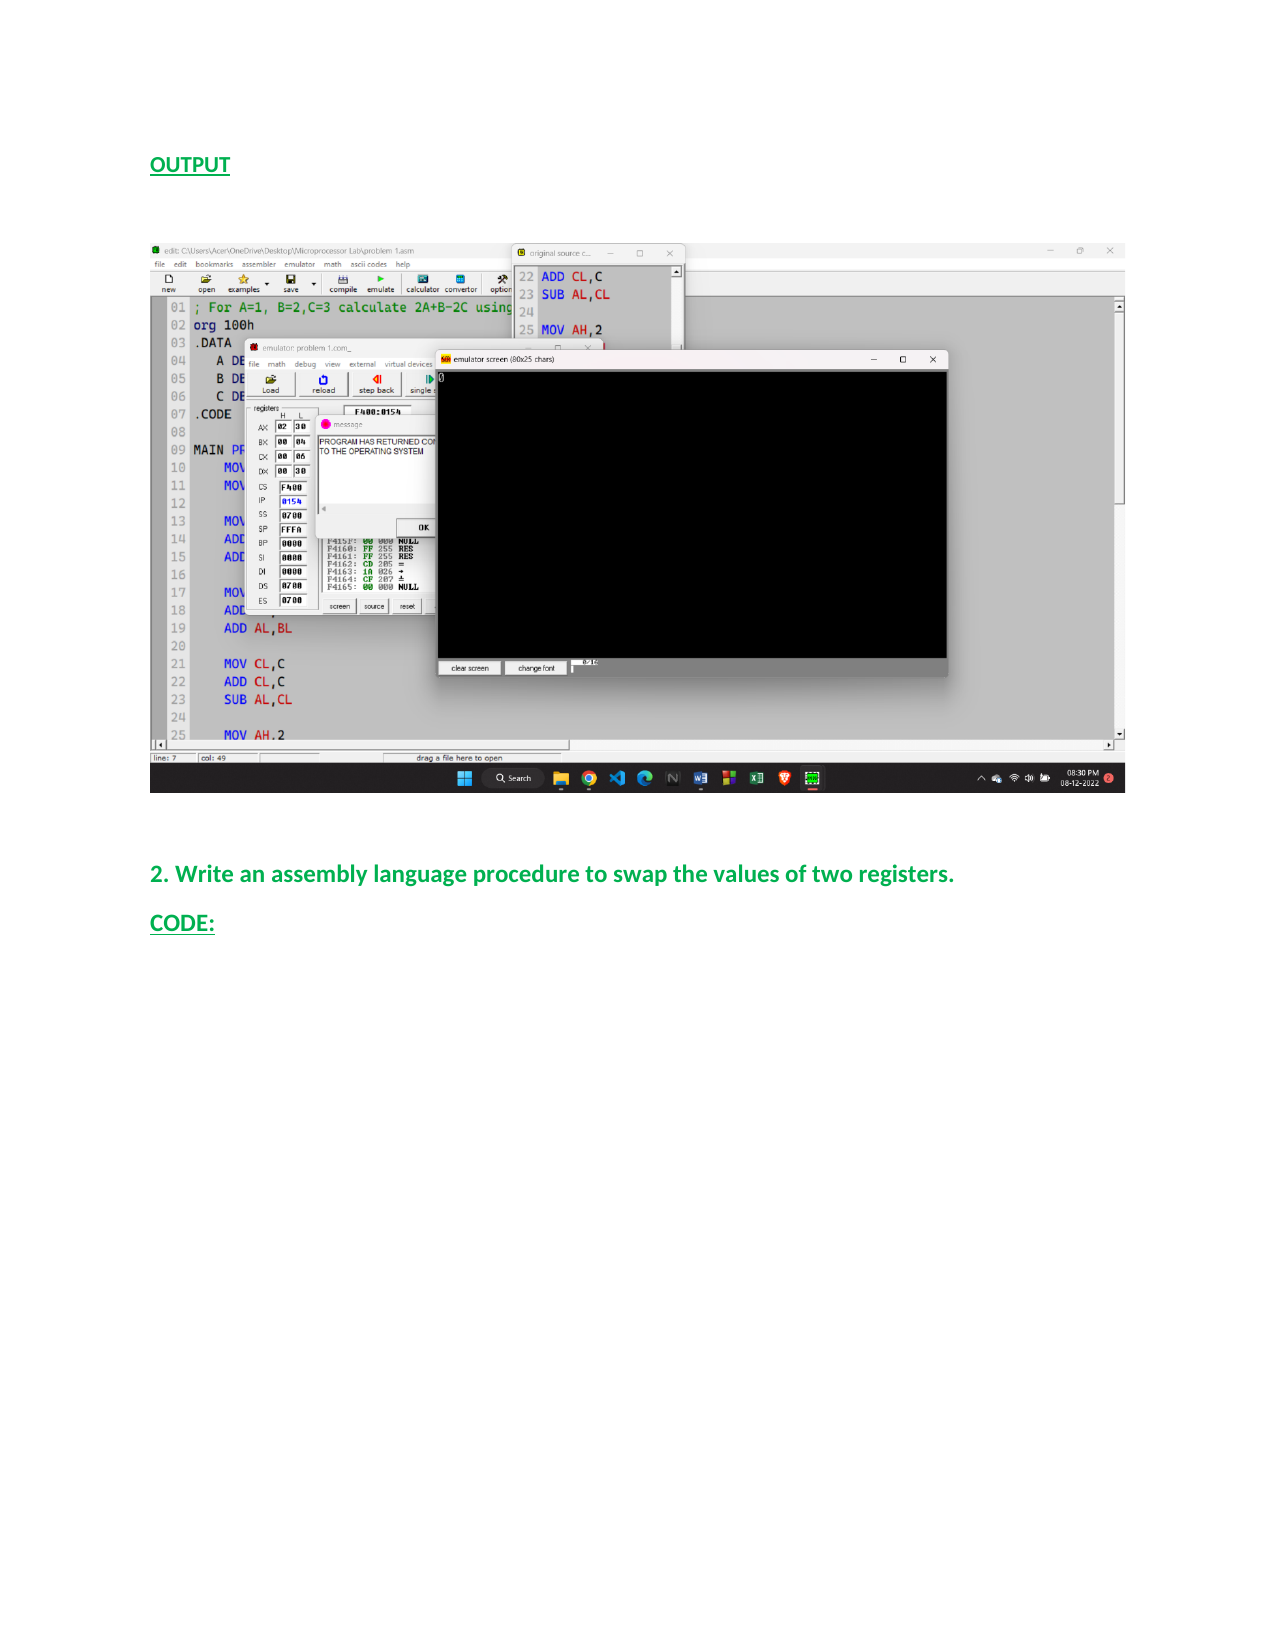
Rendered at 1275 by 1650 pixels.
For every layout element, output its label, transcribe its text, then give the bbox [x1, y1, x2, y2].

text CODE: [150, 907, 1125, 938]
text 2. Write an assembly language procedure to swap the values of two registers. [150, 858, 1125, 888]
text OUTPUT [150, 150, 1125, 178]
picture [150, 243, 1125, 793]
